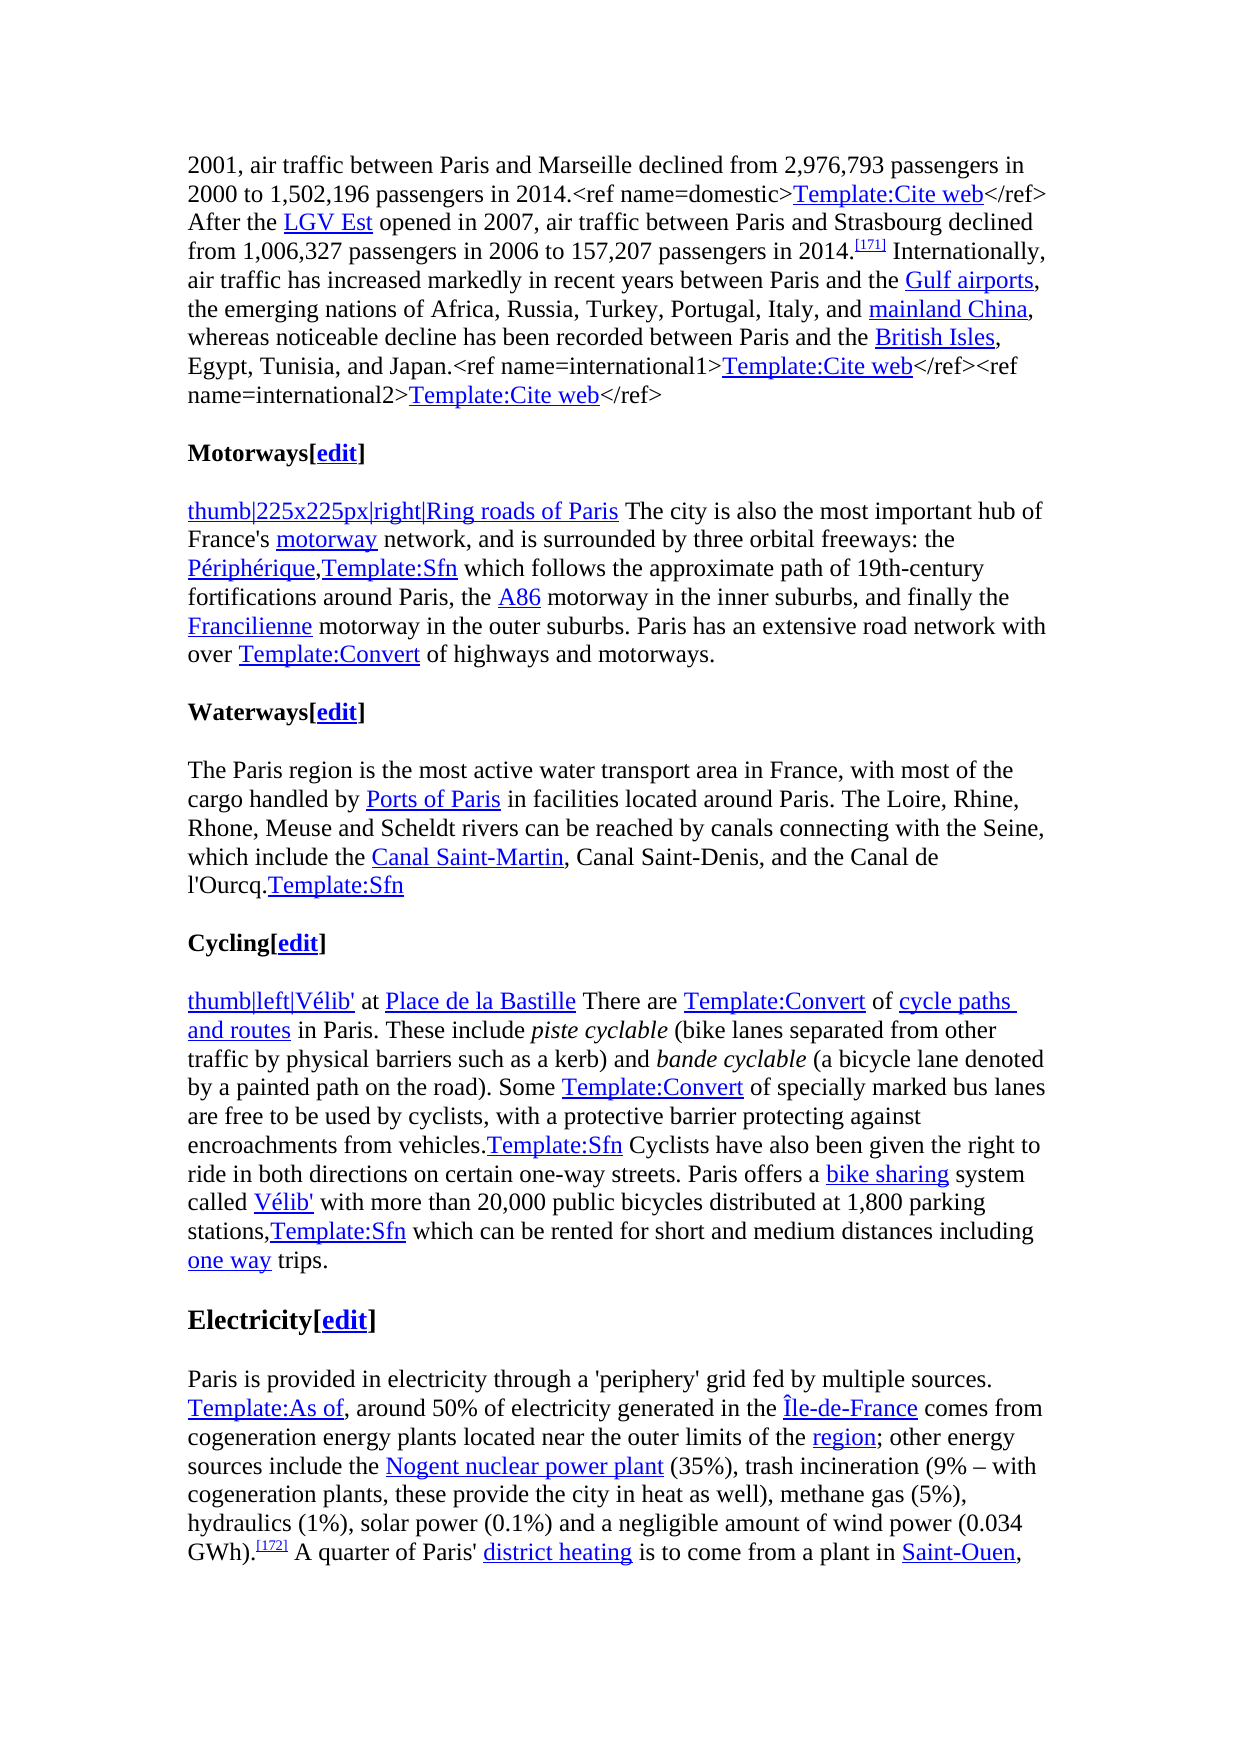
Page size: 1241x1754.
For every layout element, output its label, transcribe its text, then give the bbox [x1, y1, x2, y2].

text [187, 1364, 1053, 1566]
text thumb|left|Vélib' at Place de la Bastille There are Template:Convert of cycle paths and routes in Paris. These include piste cyclable (bike lanes separated from other traffic by physical barriers such as a kerb) and bande cyclable (a bicycle lane denoted by a painted path on the road). Some Template:Convert of specially marked bus lanes are free to be used by cyclists, with a protective barrier protecting against encroachments from vehicles.Template:Sfn Cyclists have also been given the right to ride in both directions on certain one-way streets. Paris offers a bike sharing system called Vélib' with more than 20,000 public bicycles distributed at 1,800 parking stations,Template:Sfn which can be rented for short and medium distances including one way trips. [187, 986, 1053, 1274]
subtitle Cycling[edit] [187, 928, 1053, 957]
text The Paris region is the most active water transport area in France, with most of the cargo handled by Ports of Paris in facilities located around Paris. The Loire, Rhine, Rhone, Meuse and Scheldt rivers can be reached by canals connecting with the Seine, which include the Canal Saint-Martin, Canal Saint-Denis, and the Canal de l'Ourcq.Template:Sfn [187, 755, 1053, 899]
subtitle Electricity[edit] [187, 1303, 1053, 1335]
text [187, 150, 1053, 409]
text thumb|225x225px|right|Ring roads of Paris The city is also the most important hub of France's motorway network, and is surrounded by three orbital freeways: the Périphérique,Template:Sfn which follows the approximate path of 19th-century fortifications around Paris, the A86 motorway in the inner suburbs, and finally the Francilienne motorway in the outer suburbs. Paris has an extensive road network with over Template:Convert of highways and motorways. [187, 496, 1053, 668]
subtitle Motorways[edit] [187, 438, 1053, 467]
subtitle Waterways[edit] [187, 697, 1053, 726]
